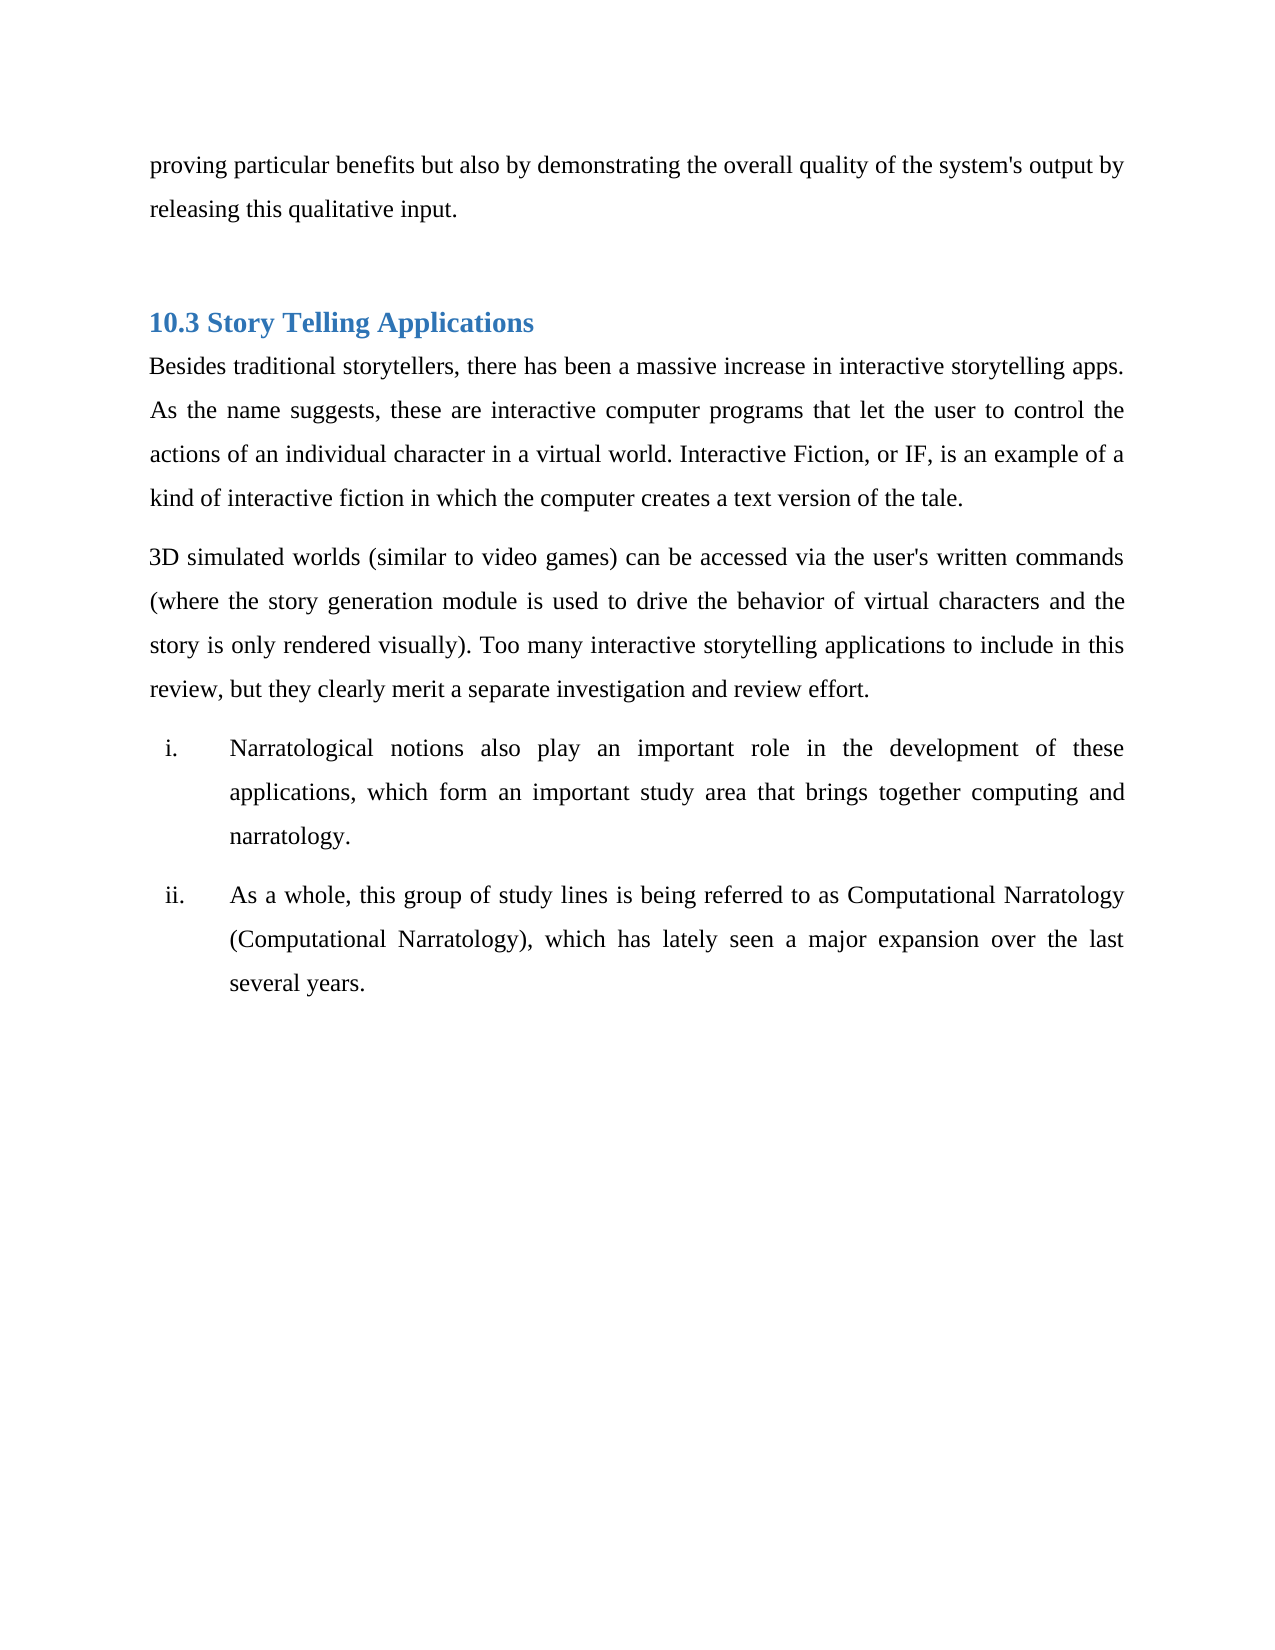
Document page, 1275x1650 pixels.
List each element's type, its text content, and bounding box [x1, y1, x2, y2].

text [148, 150, 1126, 223]
subtitle 10.3 Story Telling Applications [148, 305, 1132, 339]
list As a whole, this group of study lines is being referred to as Computational Narratology (Computational Narratology), which has lately seen a major expansion over the last several years. [165, 880, 1126, 997]
list Narratological notions also play an important role in the development of these applications, which form an important study area that brings together computing and narratology. [165, 733, 1126, 849]
text 3D simulated worlds (similar to video games) can be accessed via the user's written commands (where the story generation module is used to drive the behavior of virtual characters and the story is only rendered visually). Too many interactive storytelling applications to include in this review, but they clearly merit a separate investigation and review effort. [148, 542, 1126, 702]
text Besides traditional storytellers, there has been a massive increase in interactive storytelling apps. As the name suggests, these are interactive computer programs that let the user to control the actions of an individual character in a virtual world. Interactive Fiction, or IF, is an example of a kind of interactive fiction in which the computer creates a text version of the tale. [148, 351, 1126, 511]
